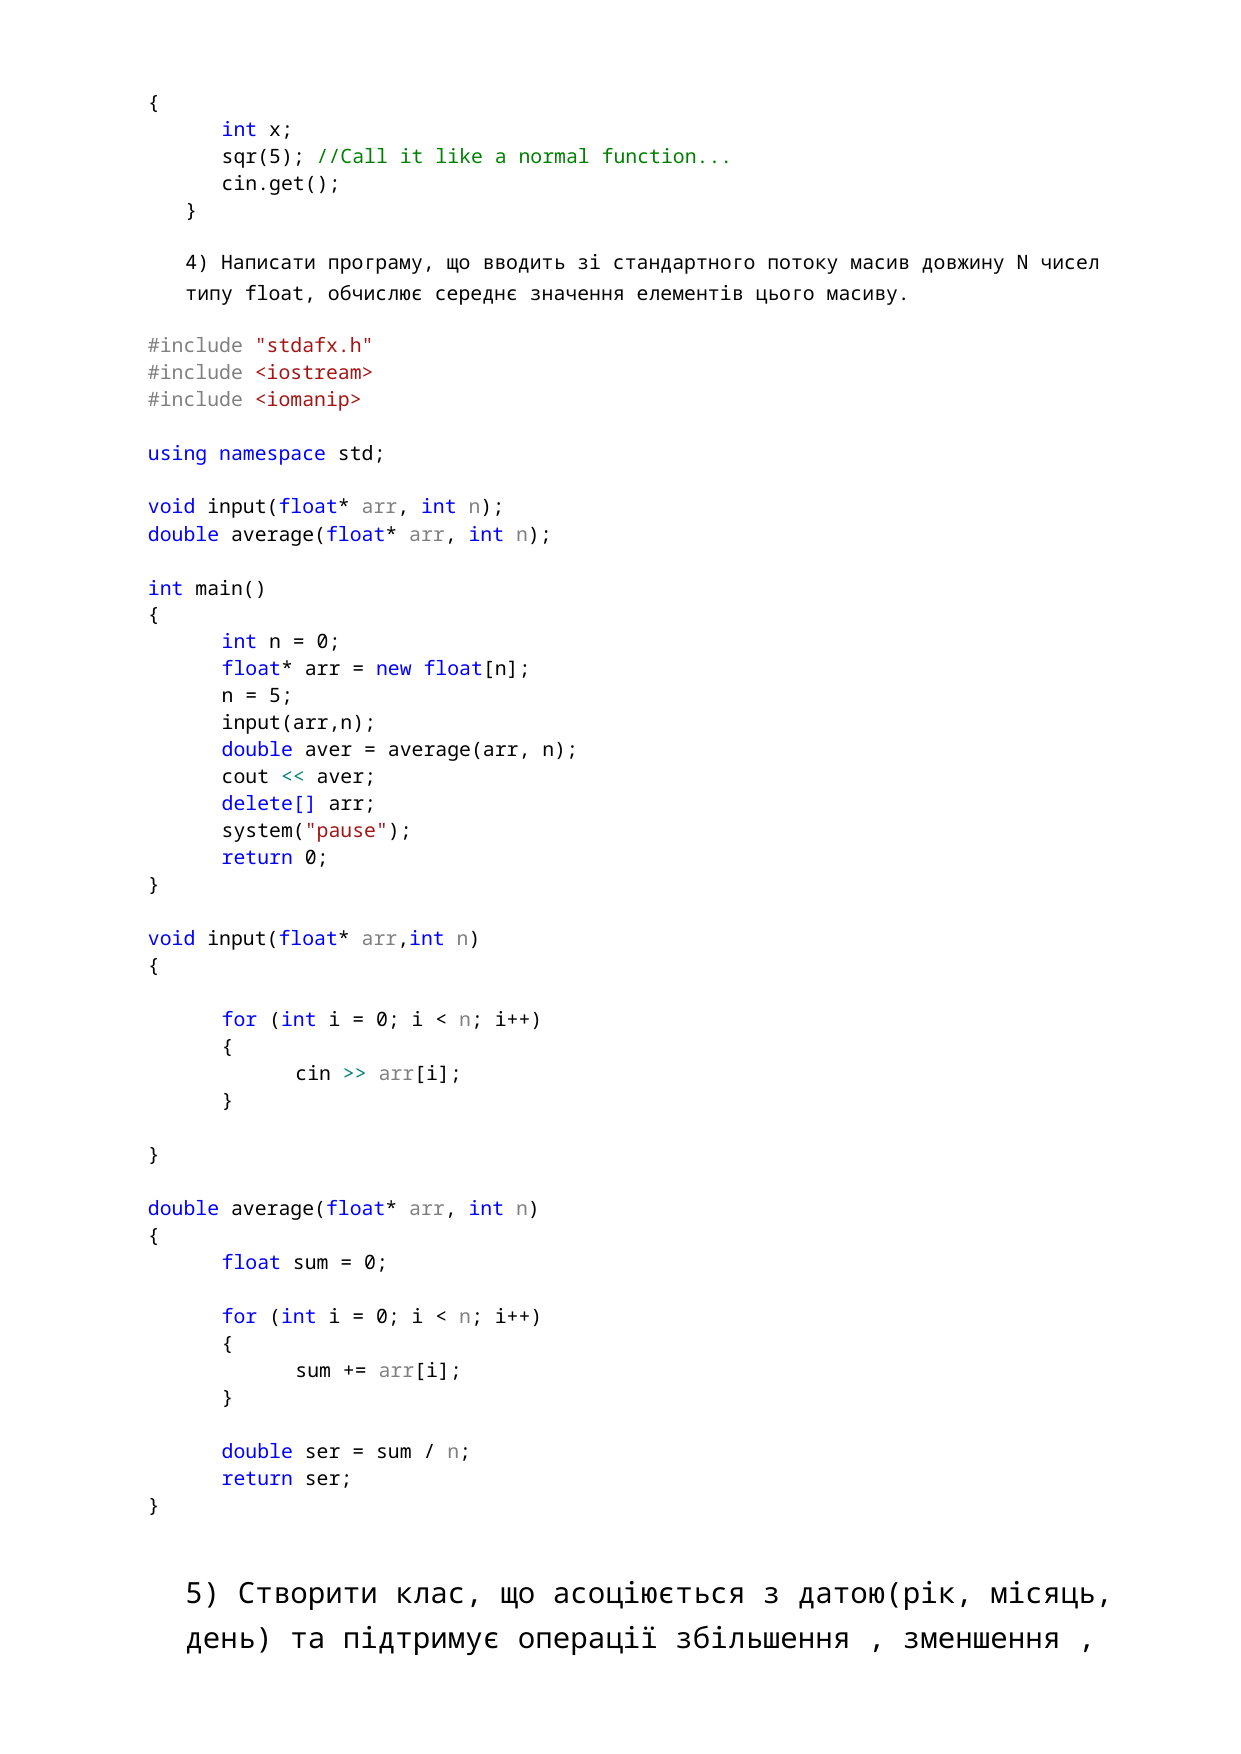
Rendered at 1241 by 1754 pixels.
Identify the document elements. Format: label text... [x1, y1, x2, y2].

text { [148, 1329, 1152, 1356]
text cin >> arr[i]; [148, 1059, 1152, 1086]
text } [148, 1491, 1152, 1518]
text } [148, 1383, 1152, 1410]
text int x; [148, 116, 1152, 142]
text return 0; [148, 843, 1152, 871]
text for (int i = 0; i < n; i++) [148, 1005, 1152, 1032]
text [185, 1572, 1152, 1657]
text cin.get(); [148, 169, 1152, 196]
text { [148, 951, 1152, 978]
text system("pause"); [148, 817, 1152, 843]
text } [148, 871, 1152, 897]
text { [148, 1221, 1152, 1248]
text n = 5; [148, 682, 1152, 709]
text { [148, 1032, 1152, 1059]
text delete[] arr; [148, 789, 1152, 817]
text double ser = sum / n; [148, 1437, 1152, 1464]
text sum += arr[i]; [148, 1356, 1152, 1383]
text using namespace std; [148, 439, 1152, 466]
text #include <iomanip> [148, 385, 1152, 412]
text 4) Написати програму, що вводить зі стандартного потоку масив довжину N чисел типу float, обчислює середнє значення елементів цього масиву. [185, 248, 1152, 306]
text double aver = average(arr, n); [148, 736, 1152, 763]
text int main() [148, 574, 1152, 601]
text #include "stdafx.h" [148, 331, 1152, 358]
text void input(float* arr, int n); [148, 493, 1152, 520]
text sqr(5); //Call it like a normal function... [148, 142, 1152, 169]
text } [148, 1086, 1152, 1113]
text double average(float* arr, int n); [148, 520, 1152, 547]
text float sum = 0; [148, 1248, 1152, 1275]
text void input(float* arr,int n) [148, 924, 1152, 951]
text for (int i = 0; i < n; i++) [148, 1302, 1152, 1329]
text double average(float* arr, int n) [148, 1194, 1152, 1221]
text float* arr = new float[n]; [148, 655, 1152, 682]
text int n = 0; [148, 628, 1152, 655]
text input(arr,n); [148, 709, 1152, 736]
text { [148, 88, 1152, 116]
text } [148, 1140, 1152, 1167]
text cout << aver; [148, 763, 1152, 789]
text } [185, 196, 1152, 223]
text #include <iostream> [148, 358, 1152, 385]
text return ser; [148, 1464, 1152, 1491]
text { [148, 601, 1152, 628]
